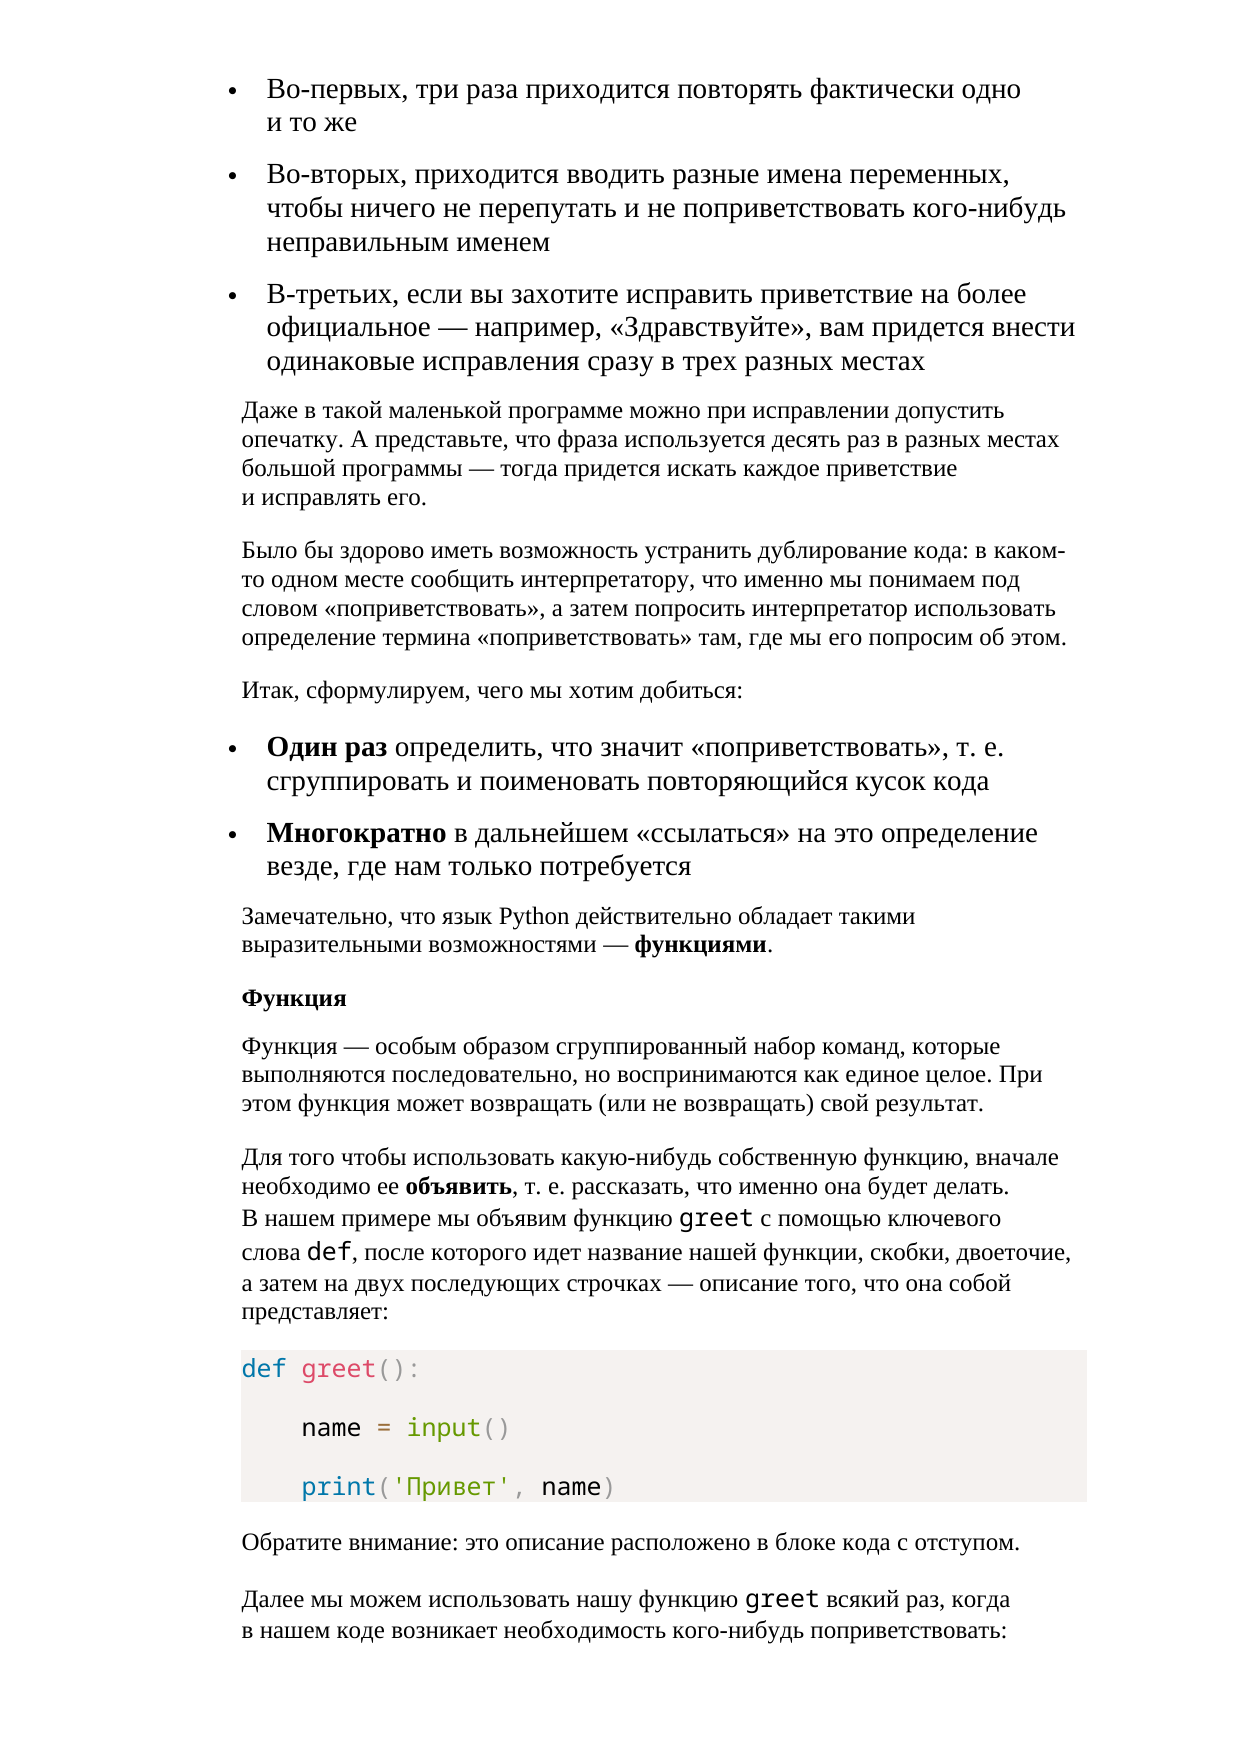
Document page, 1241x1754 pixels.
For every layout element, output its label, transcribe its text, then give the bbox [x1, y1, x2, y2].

text def greet(): [241, 1350, 1087, 1384]
subtitle Функция [241, 983, 1087, 1012]
text Даже в такой маленькой программе можно при исправлении допустить опечатку. А представьте, что фраза используется десять раз в разных местах большой программы — тогда придется искать каждое приветствие и исправлять его. [241, 395, 1087, 510]
text Замечательно, что язык Python действительно обладает такими выразительными возможностями — функциями. [241, 901, 1087, 958]
list Во-вторых, приходится вводить разные имена переменных, чтобы ничего не перепутать и не поприветствовать кого-нибудь неправильным именем [229, 157, 1087, 257]
text Обратите внимание: это описание расположено в блоке кода с отступом. [241, 1527, 1087, 1556]
text Далее мы можем использовать нашу функцию greet всякий раз, когда в нашем коде возникает необходимость кого-нибудь поприветствовать: [241, 1581, 1087, 1644]
list Многократно в дальнейшем «ссылаться» на это определение везде, где нам только потребуется [229, 815, 1087, 882]
list В-третьих, если вы захотите исправить приветствие на более официальное — например, «Здравствуйте», вам придется внести одинаковые исправления сразу в трех разных местах [229, 276, 1087, 377]
list Во-первых, три раза приходится повторять фактически одно и то же [229, 71, 1087, 138]
text name = input() [241, 1409, 1087, 1443]
text Для того чтобы использовать какую-нибудь собственную функцию, вначале необходимо ее объявить, т. е. рассказать, что именно она будет делать. В нашем примере мы объявим функцию greet с помощью ключевого слова def, после которого идет название нашей функции, скобки, двоеточие, а затем на двух последующих строчках — описание того, что она собой представляет: [241, 1142, 1087, 1325]
text print('Привет', name) [241, 1468, 1087, 1502]
text Было бы здорово иметь возможность устранить дублирование кода: в каком-то одном месте сообщить интерпретатору, что именно мы понимаем под словом «поприветствовать», а затем попросить интерпретатор использовать определение термина «поприветствовать» там, где мы его попросим об этом. [241, 535, 1087, 650]
list Один раз определить, что значит «поприветствовать», т. е. сгруппировать и поименовать повторяющийся кусок кода [229, 729, 1087, 796]
text Итак, сформулируем, чего мы хотим добиться: [241, 675, 1087, 704]
text Функция — особым образом сгруппированный набор команд, которые выполняются последовательно, но воспринимаются как единое целое. При этом функция может возвращать (или не возвращать) свой результат. [241, 1031, 1087, 1117]
